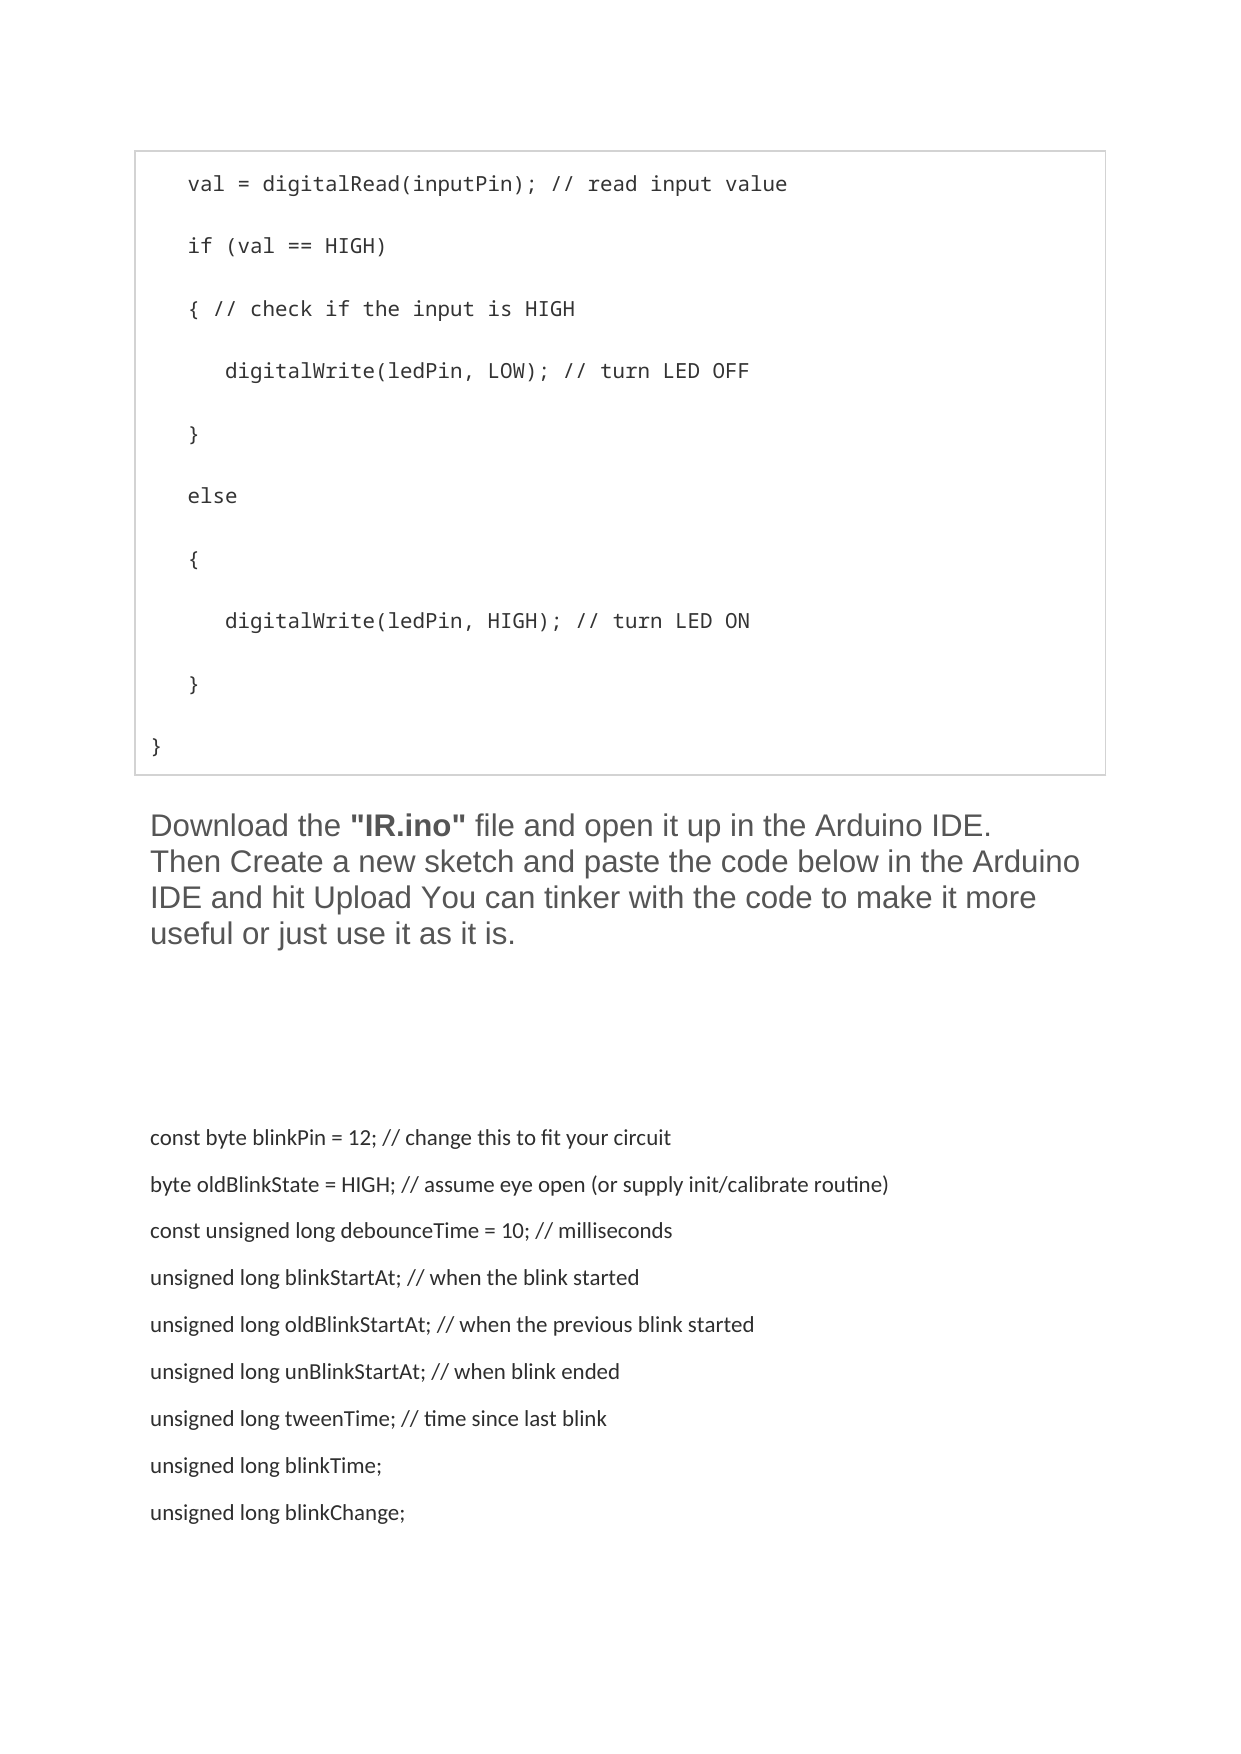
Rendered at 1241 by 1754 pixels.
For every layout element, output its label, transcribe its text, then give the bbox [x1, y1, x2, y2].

text digitalWrite(ledPin, HIGH); // turn LED ON [136, 587, 1105, 635]
text byte oldBlinkState = HIGH; // assume eye open (or supply init/calibrate routine) [150, 1170, 1090, 1198]
text else [136, 462, 1105, 510]
text } [136, 712, 1105, 774]
text unsigned long blinkStartAt; // when the blink started [150, 1263, 1090, 1292]
text val = digitalRead(inputPin); // read input value [136, 152, 1105, 197]
text } [136, 400, 1105, 447]
text if (val == HIGH) [136, 212, 1105, 260]
text unsigned long blinkTime; [150, 1451, 1090, 1479]
text unsigned long tweenTime; // time since last blink [150, 1404, 1090, 1432]
text unsigned long oldBlinkStartAt; // when the previous blink started [150, 1310, 1090, 1338]
text { [136, 525, 1105, 572]
text Download the "IR.ino" file and open it up in the Arduino IDE. Then Create a new sketch and paste the code below in the Arduino IDE and hit Upload You can tinker with the code to make it more useful or just use it as it is. [150, 807, 1090, 951]
text const unsigned long debounceTime = 10; // milliseconds [150, 1217, 1090, 1245]
text unsigned long blinkChange; [150, 1498, 1090, 1526]
text } [136, 650, 1105, 697]
text unsigned long unBlinkStartAt; // when blink ended [150, 1357, 1090, 1385]
text digitalWrite(ledPin, LOW); // turn LED OFF [136, 337, 1105, 385]
text { // check if the input is HIGH [136, 275, 1105, 322]
text const byte blinkPin = 12; // change this to fit your circuit [150, 1123, 1090, 1151]
